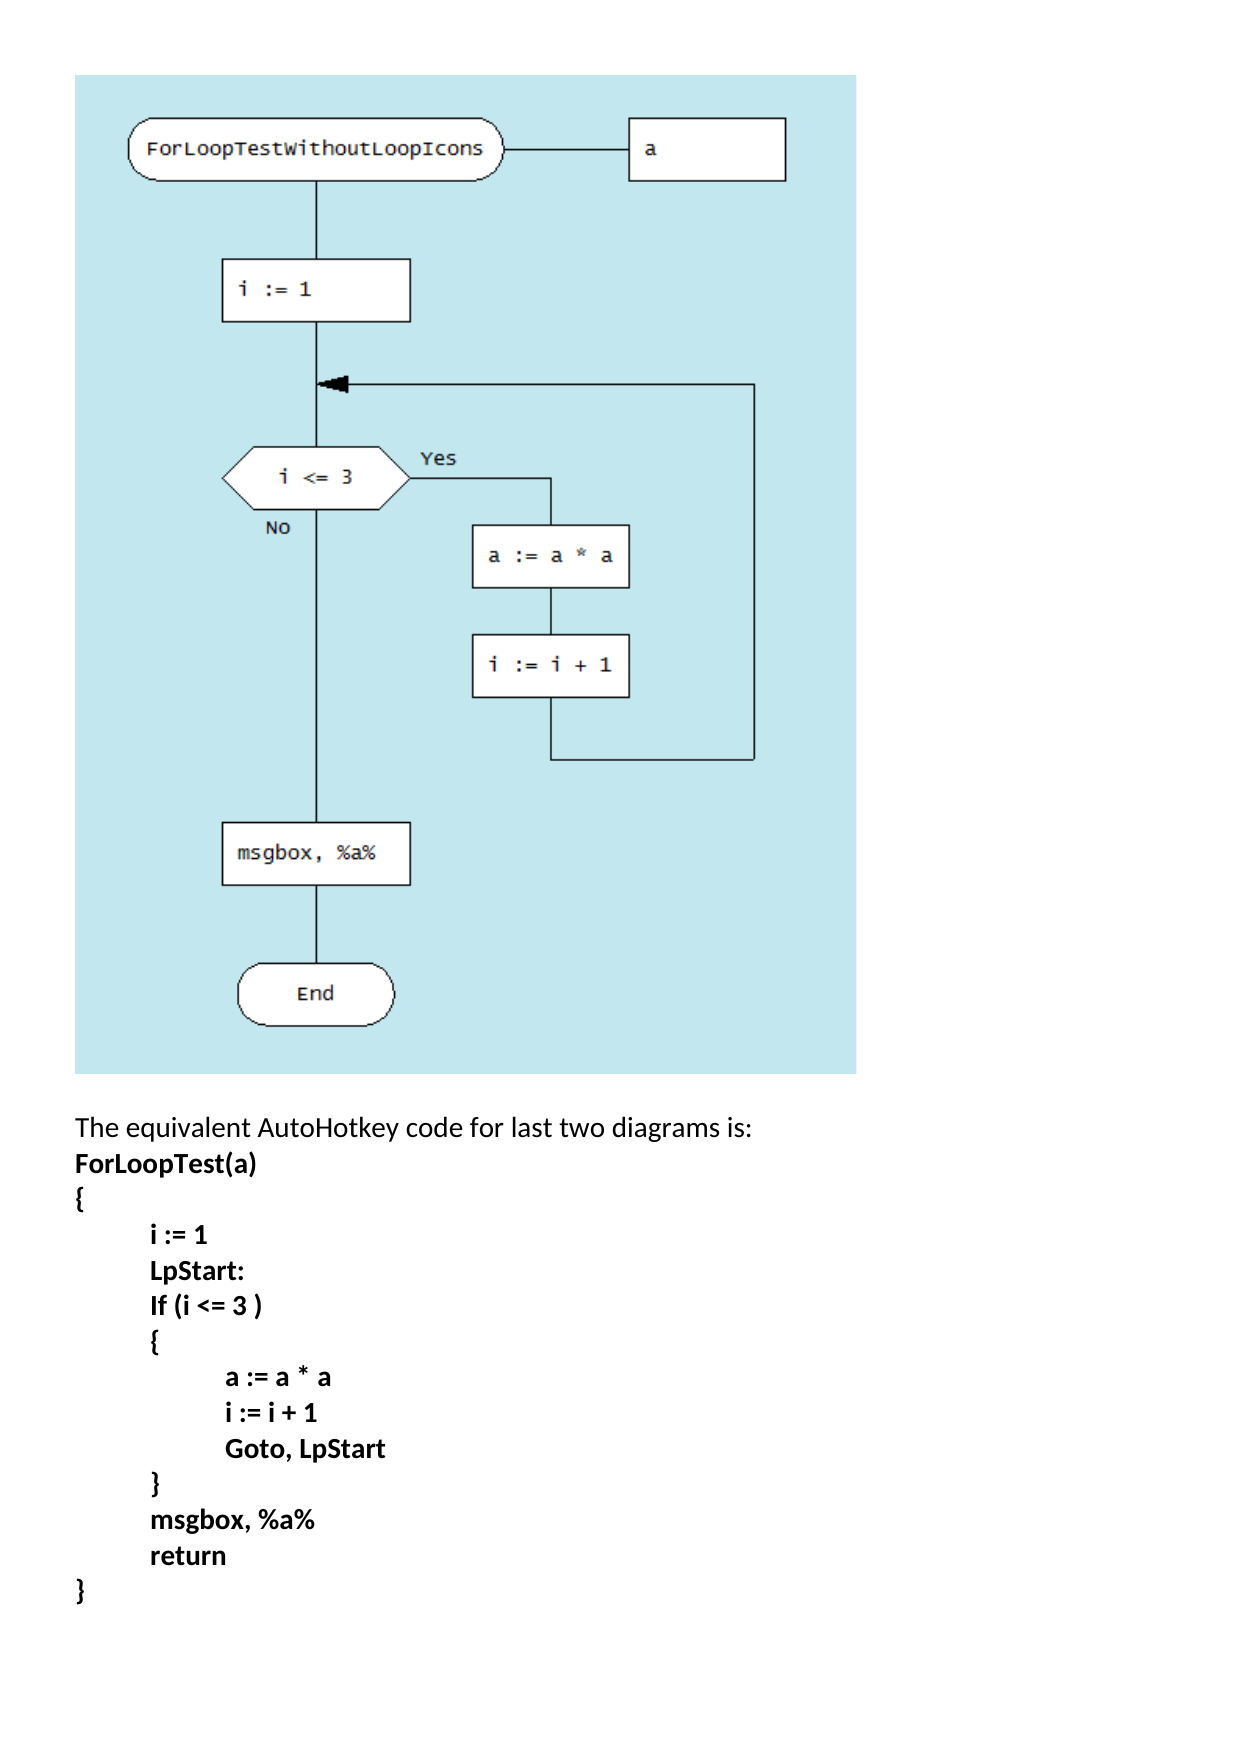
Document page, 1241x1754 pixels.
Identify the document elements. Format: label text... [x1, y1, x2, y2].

text msgbox, %a% [75, 1501, 1165, 1537]
text LpStart: [75, 1252, 1165, 1287]
text return [75, 1537, 1165, 1572]
text { [75, 1323, 1165, 1358]
text } [75, 1572, 1165, 1608]
text } [75, 1465, 1165, 1501]
text a := a * a [75, 1358, 1165, 1394]
text i := 1 [75, 1216, 1165, 1252]
text The equivalent AutoHotkey code for last two diagrams is: [75, 1109, 1165, 1145]
text Goto, LpStart [150, 1430, 1165, 1465]
text i := i + 1 [150, 1394, 1165, 1430]
text { [75, 1180, 1165, 1216]
picture [75, 75, 857, 1074]
text If (i <= 3 ) [75, 1287, 1165, 1323]
text ForLoopTest(a) [75, 1145, 1165, 1180]
